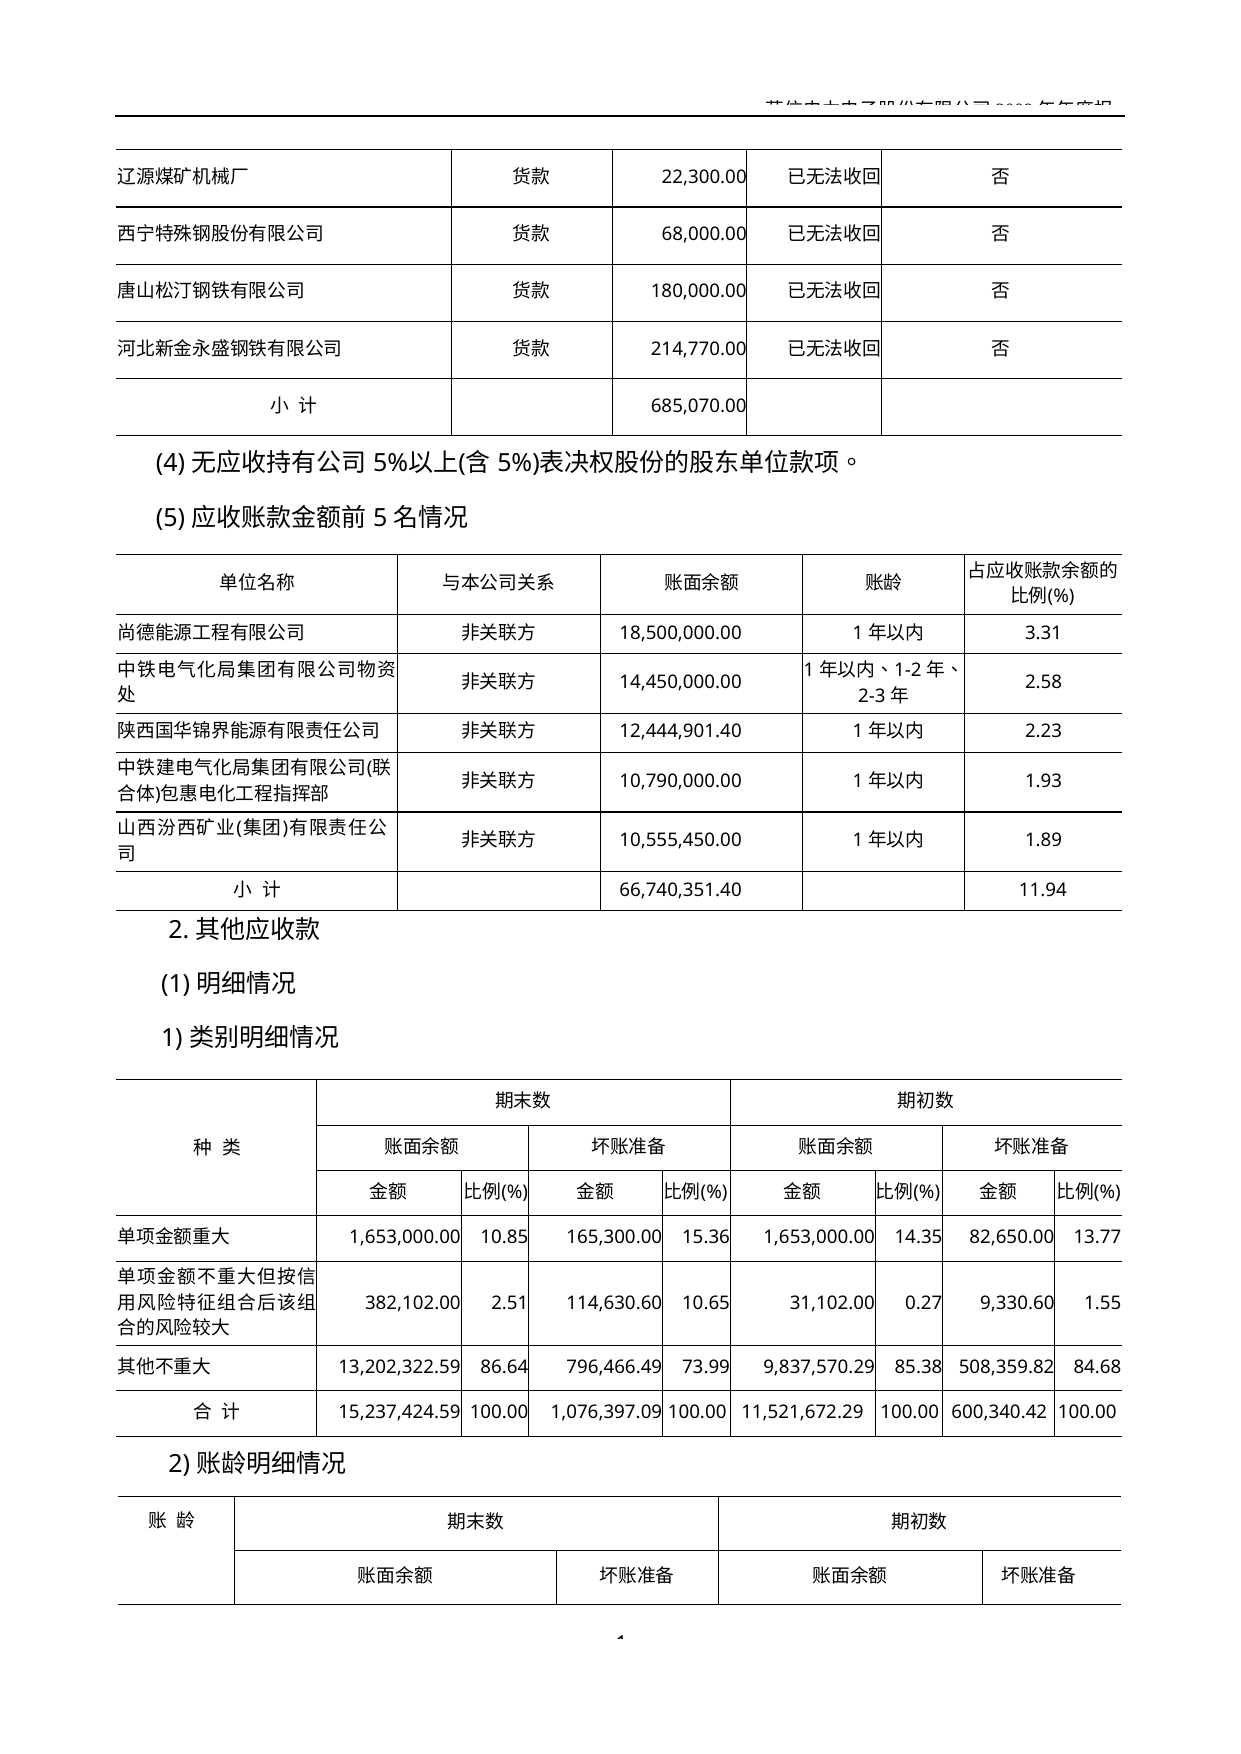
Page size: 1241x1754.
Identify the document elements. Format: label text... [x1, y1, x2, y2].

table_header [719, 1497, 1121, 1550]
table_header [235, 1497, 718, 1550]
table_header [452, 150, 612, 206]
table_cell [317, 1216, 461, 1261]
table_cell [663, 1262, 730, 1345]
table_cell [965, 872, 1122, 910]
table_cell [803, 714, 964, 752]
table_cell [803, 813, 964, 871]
text 1) 类别明细情况 [161, 1020, 1138, 1054]
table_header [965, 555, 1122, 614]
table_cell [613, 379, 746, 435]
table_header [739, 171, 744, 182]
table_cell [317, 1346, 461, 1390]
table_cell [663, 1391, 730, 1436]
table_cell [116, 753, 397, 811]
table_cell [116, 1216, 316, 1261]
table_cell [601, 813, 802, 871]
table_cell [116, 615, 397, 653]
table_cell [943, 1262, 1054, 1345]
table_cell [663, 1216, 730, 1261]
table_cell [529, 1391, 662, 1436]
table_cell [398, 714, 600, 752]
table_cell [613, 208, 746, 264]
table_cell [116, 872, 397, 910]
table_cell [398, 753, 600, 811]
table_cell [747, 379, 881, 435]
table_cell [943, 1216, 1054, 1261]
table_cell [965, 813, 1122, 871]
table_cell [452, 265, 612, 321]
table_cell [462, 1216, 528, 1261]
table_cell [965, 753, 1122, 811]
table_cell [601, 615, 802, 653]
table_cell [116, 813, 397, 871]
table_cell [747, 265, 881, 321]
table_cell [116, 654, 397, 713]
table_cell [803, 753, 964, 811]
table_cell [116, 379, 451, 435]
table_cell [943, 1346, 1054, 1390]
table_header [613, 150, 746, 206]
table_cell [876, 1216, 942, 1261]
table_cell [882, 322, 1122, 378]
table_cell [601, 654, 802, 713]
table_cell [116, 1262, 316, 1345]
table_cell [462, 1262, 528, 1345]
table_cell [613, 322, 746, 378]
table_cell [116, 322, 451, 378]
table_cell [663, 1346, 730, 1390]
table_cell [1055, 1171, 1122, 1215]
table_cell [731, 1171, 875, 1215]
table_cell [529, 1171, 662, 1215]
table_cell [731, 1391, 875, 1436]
text 2) 账龄明细情况 [168, 1445, 1138, 1479]
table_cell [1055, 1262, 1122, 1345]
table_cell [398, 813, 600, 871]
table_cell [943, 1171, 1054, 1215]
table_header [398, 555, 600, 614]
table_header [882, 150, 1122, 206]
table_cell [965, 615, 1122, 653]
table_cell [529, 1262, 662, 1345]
text (4) 无应收持有公司 5%以上(含 5%)表决权股份的股东单位款项。 (5) 应收账款金额前 5 名情况 [156, 445, 870, 534]
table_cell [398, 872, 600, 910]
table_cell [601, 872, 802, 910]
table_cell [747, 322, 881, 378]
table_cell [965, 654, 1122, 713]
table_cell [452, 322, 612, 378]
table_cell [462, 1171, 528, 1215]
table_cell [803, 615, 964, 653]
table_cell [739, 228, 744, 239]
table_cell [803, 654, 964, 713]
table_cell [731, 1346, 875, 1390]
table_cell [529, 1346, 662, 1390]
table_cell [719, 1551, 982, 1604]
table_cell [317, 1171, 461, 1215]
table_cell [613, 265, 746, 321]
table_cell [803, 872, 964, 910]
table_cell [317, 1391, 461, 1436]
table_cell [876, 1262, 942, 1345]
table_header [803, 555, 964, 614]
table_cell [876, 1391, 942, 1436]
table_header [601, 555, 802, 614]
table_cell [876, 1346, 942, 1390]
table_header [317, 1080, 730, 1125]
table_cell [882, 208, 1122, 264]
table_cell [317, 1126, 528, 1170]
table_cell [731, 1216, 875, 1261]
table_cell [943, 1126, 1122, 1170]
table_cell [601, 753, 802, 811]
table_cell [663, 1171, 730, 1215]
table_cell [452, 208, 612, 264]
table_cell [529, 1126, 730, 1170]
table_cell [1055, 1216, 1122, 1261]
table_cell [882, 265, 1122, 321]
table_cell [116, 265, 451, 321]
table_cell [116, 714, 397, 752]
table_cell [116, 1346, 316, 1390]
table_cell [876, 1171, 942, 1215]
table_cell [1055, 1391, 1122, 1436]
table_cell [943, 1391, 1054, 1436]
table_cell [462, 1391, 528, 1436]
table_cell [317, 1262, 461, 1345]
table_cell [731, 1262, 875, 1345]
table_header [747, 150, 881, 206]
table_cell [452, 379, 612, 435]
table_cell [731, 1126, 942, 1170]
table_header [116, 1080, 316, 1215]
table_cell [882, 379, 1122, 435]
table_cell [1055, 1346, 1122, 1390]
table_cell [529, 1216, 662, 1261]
text (1) 明细情况 [161, 966, 1138, 1000]
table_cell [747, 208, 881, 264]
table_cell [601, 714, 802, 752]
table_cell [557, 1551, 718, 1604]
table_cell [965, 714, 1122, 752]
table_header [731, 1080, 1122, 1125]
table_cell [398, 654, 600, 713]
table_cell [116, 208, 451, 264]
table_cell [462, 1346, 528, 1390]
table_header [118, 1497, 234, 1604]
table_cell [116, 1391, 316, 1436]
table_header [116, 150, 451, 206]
text 2. 其他应收款 [168, 912, 1138, 946]
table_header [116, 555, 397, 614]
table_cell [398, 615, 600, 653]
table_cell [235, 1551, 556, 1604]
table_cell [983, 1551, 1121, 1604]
